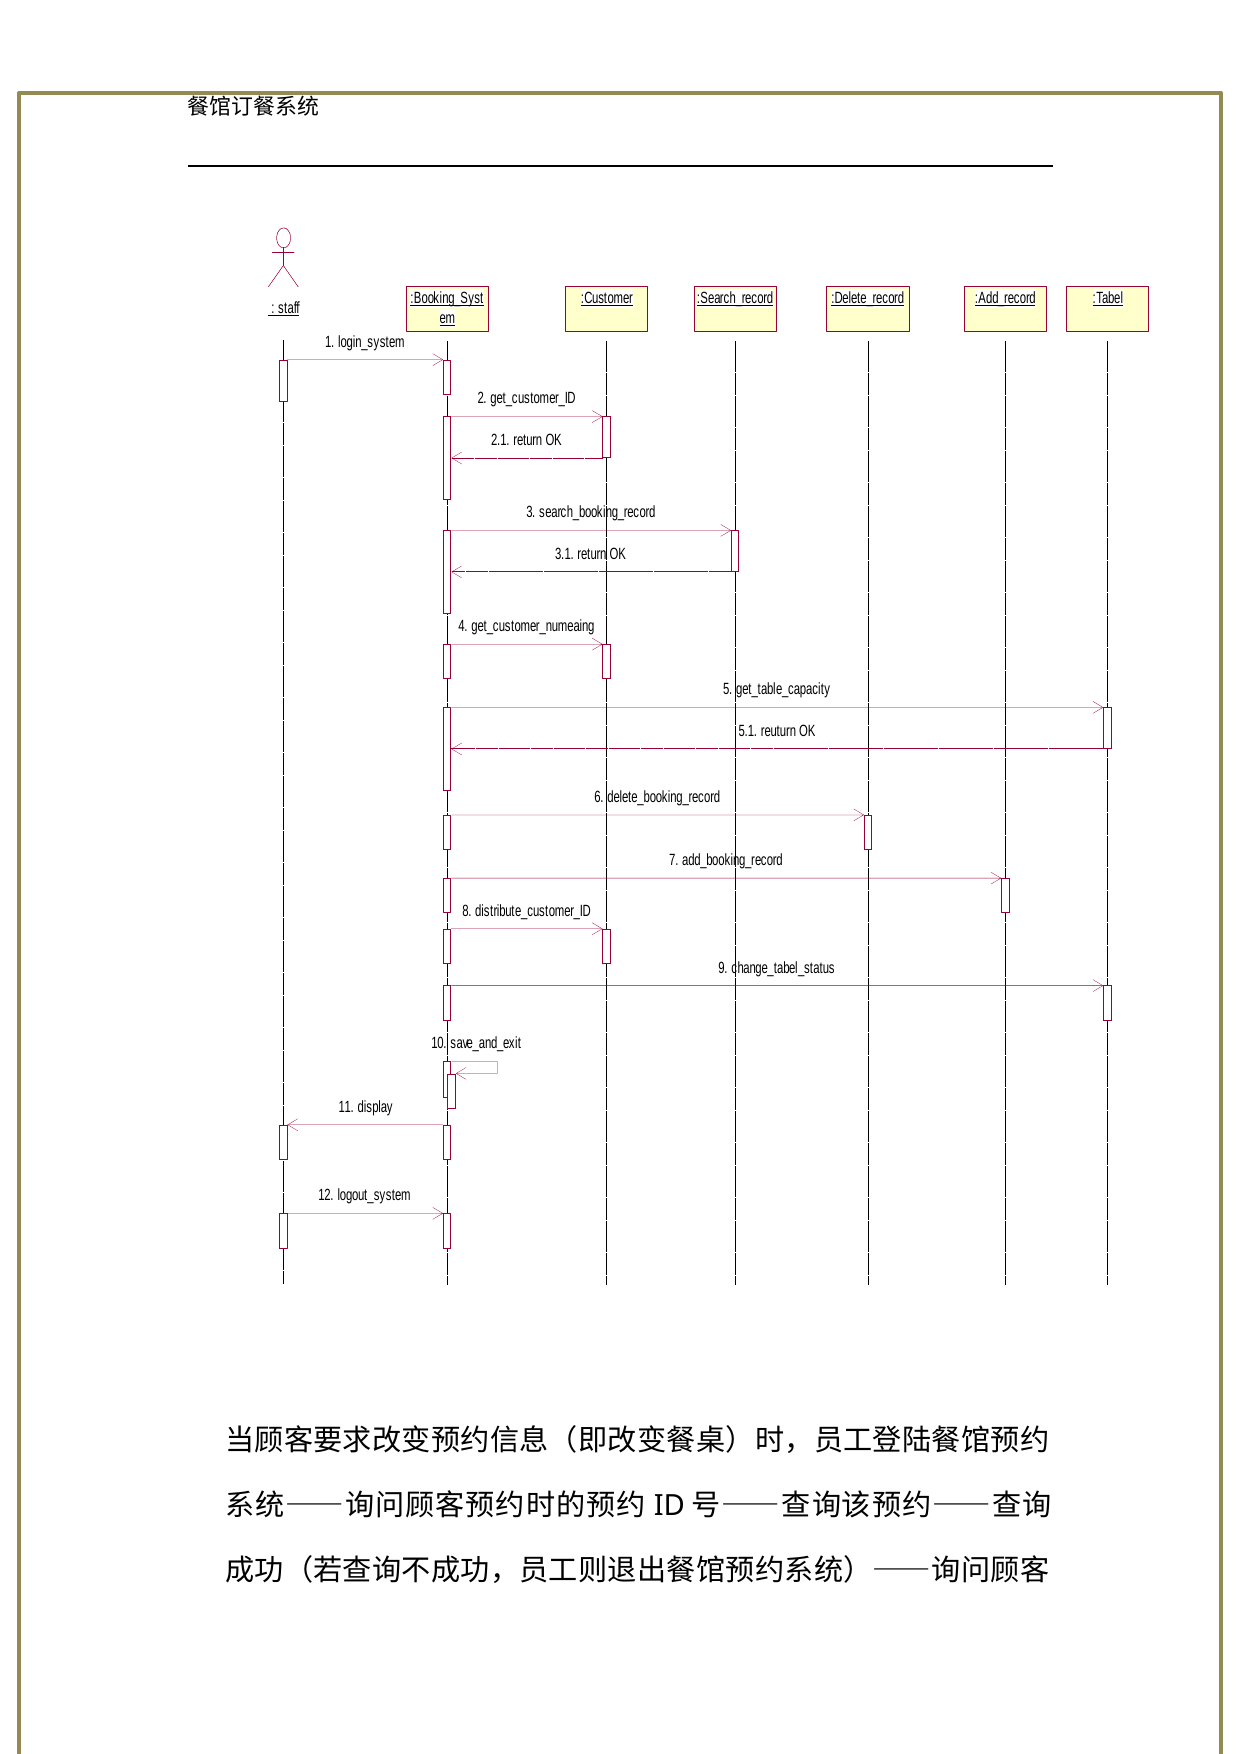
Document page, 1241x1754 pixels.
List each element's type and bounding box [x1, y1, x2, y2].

list [225, 1405, 1053, 1600]
